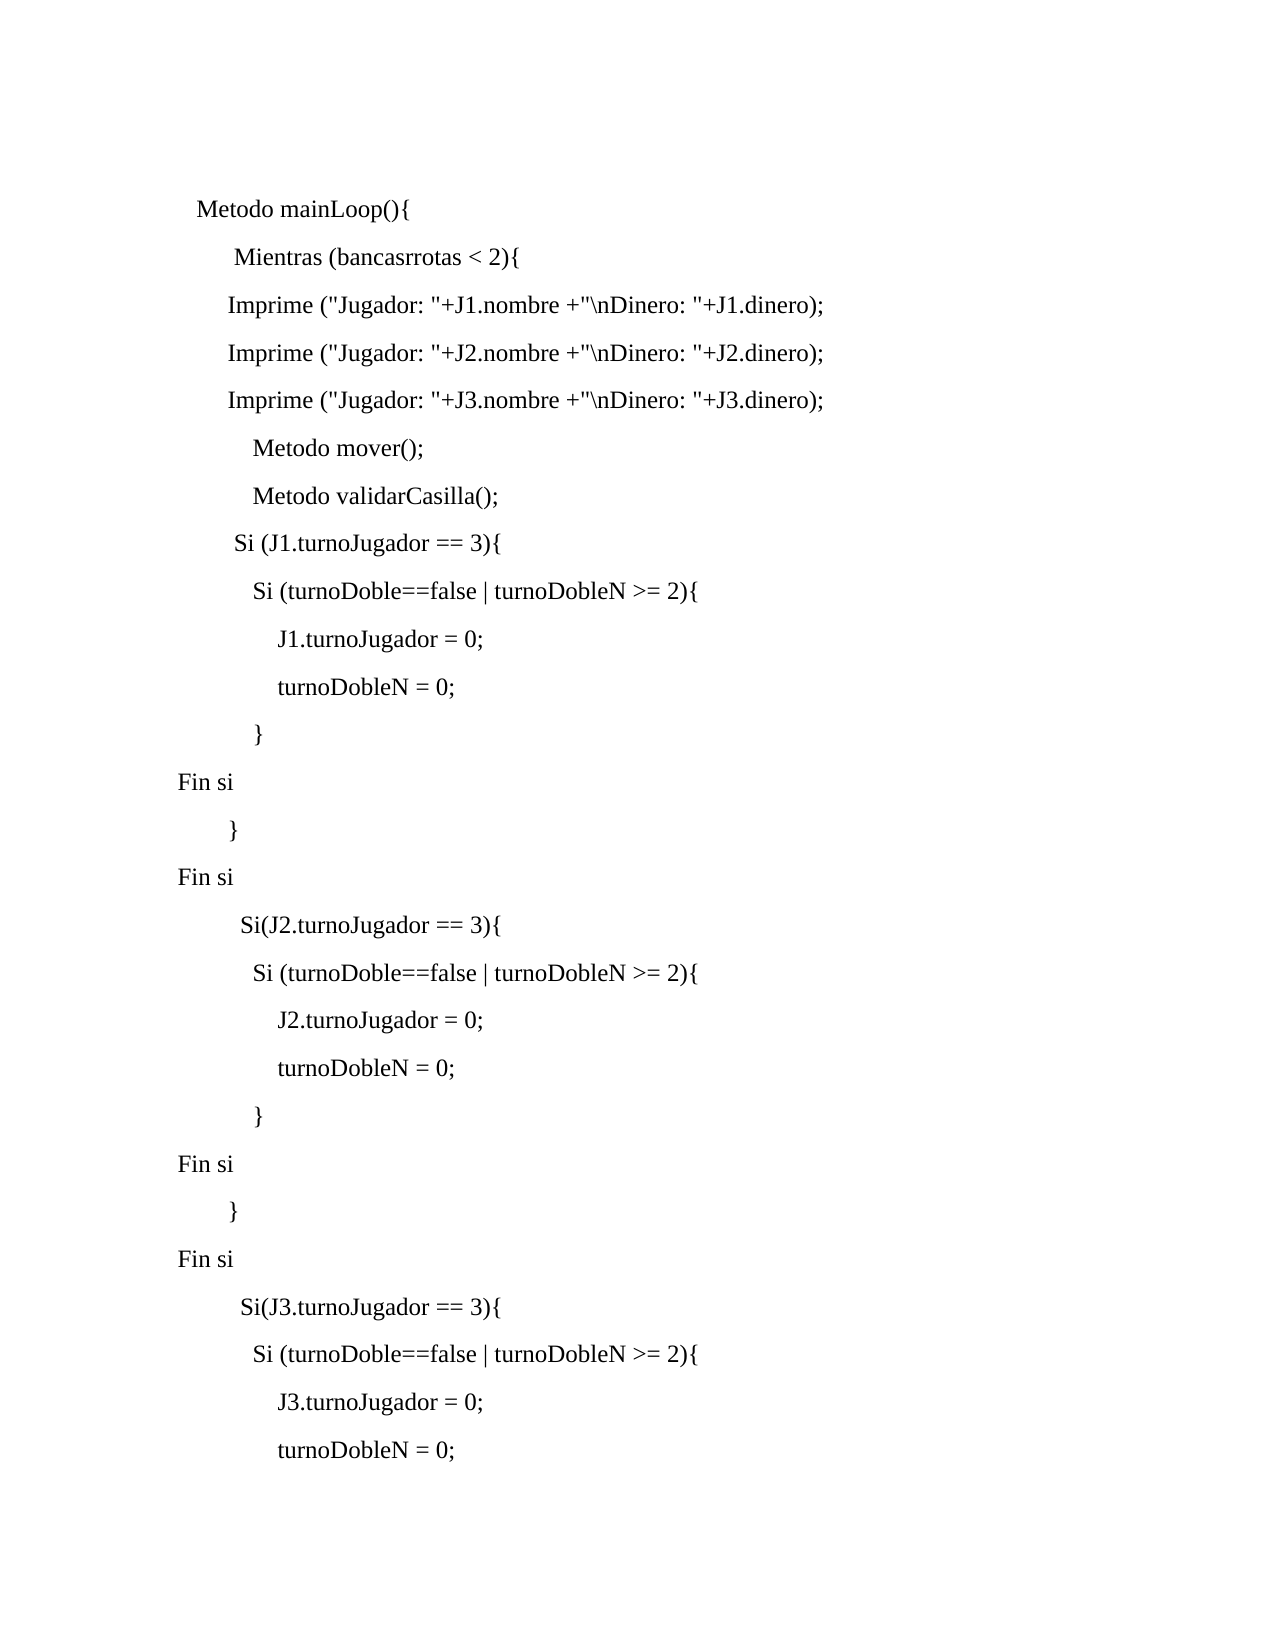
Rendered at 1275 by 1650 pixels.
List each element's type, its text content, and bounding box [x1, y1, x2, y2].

text Imprime ("Jugador: "+J1.nombre +"\nDinero: "+J1.dinero); [177, 290, 1098, 319]
text J1.turnoJugador = 0; [177, 624, 1098, 653]
text Metodo validarCasilla(); [177, 481, 1098, 509]
text } [177, 1196, 1098, 1225]
text Imprime ("Jugador: "+J2.nombre +"\nDinero: "+J2.dinero); [177, 338, 1098, 366]
text Fin si [177, 1244, 1098, 1273]
text } [177, 719, 1098, 748]
text Metodo mover(); [177, 433, 1098, 462]
text Fin si [177, 1149, 1098, 1177]
text Fin si [177, 767, 1098, 796]
text turnoDobleN = 0; [177, 1435, 1098, 1464]
text Si(J2.turnoJugador == 3){ [177, 910, 1098, 939]
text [177, 1339, 1098, 1368]
text Fin si [177, 862, 1098, 891]
text Metodo mainLoop(){ [177, 194, 1098, 223]
text Mientras (bancasrrotas < 2){ [177, 242, 1098, 271]
text Si (turnoDoble==false | turnoDobleN >= 2){ [177, 958, 1098, 987]
text } [177, 1101, 1098, 1130]
text Si (turnoDoble==false | turnoDobleN >= 2){ [177, 576, 1098, 605]
text Si(J3.turnoJugador == 3){ [177, 1292, 1098, 1321]
text } [177, 815, 1098, 843]
text J3.turnoJugador = 0; [177, 1387, 1098, 1416]
text turnoDobleN = 0; [177, 672, 1098, 700]
text Si (J1.turnoJugador == 3){ [177, 528, 1098, 557]
text J2.turnoJugador = 0; [177, 1006, 1098, 1034]
text turnoDobleN = 0; [177, 1053, 1098, 1082]
text Imprime ("Jugador: "+J3.nombre +"\nDinero: "+J3.dinero); [177, 385, 1098, 414]
